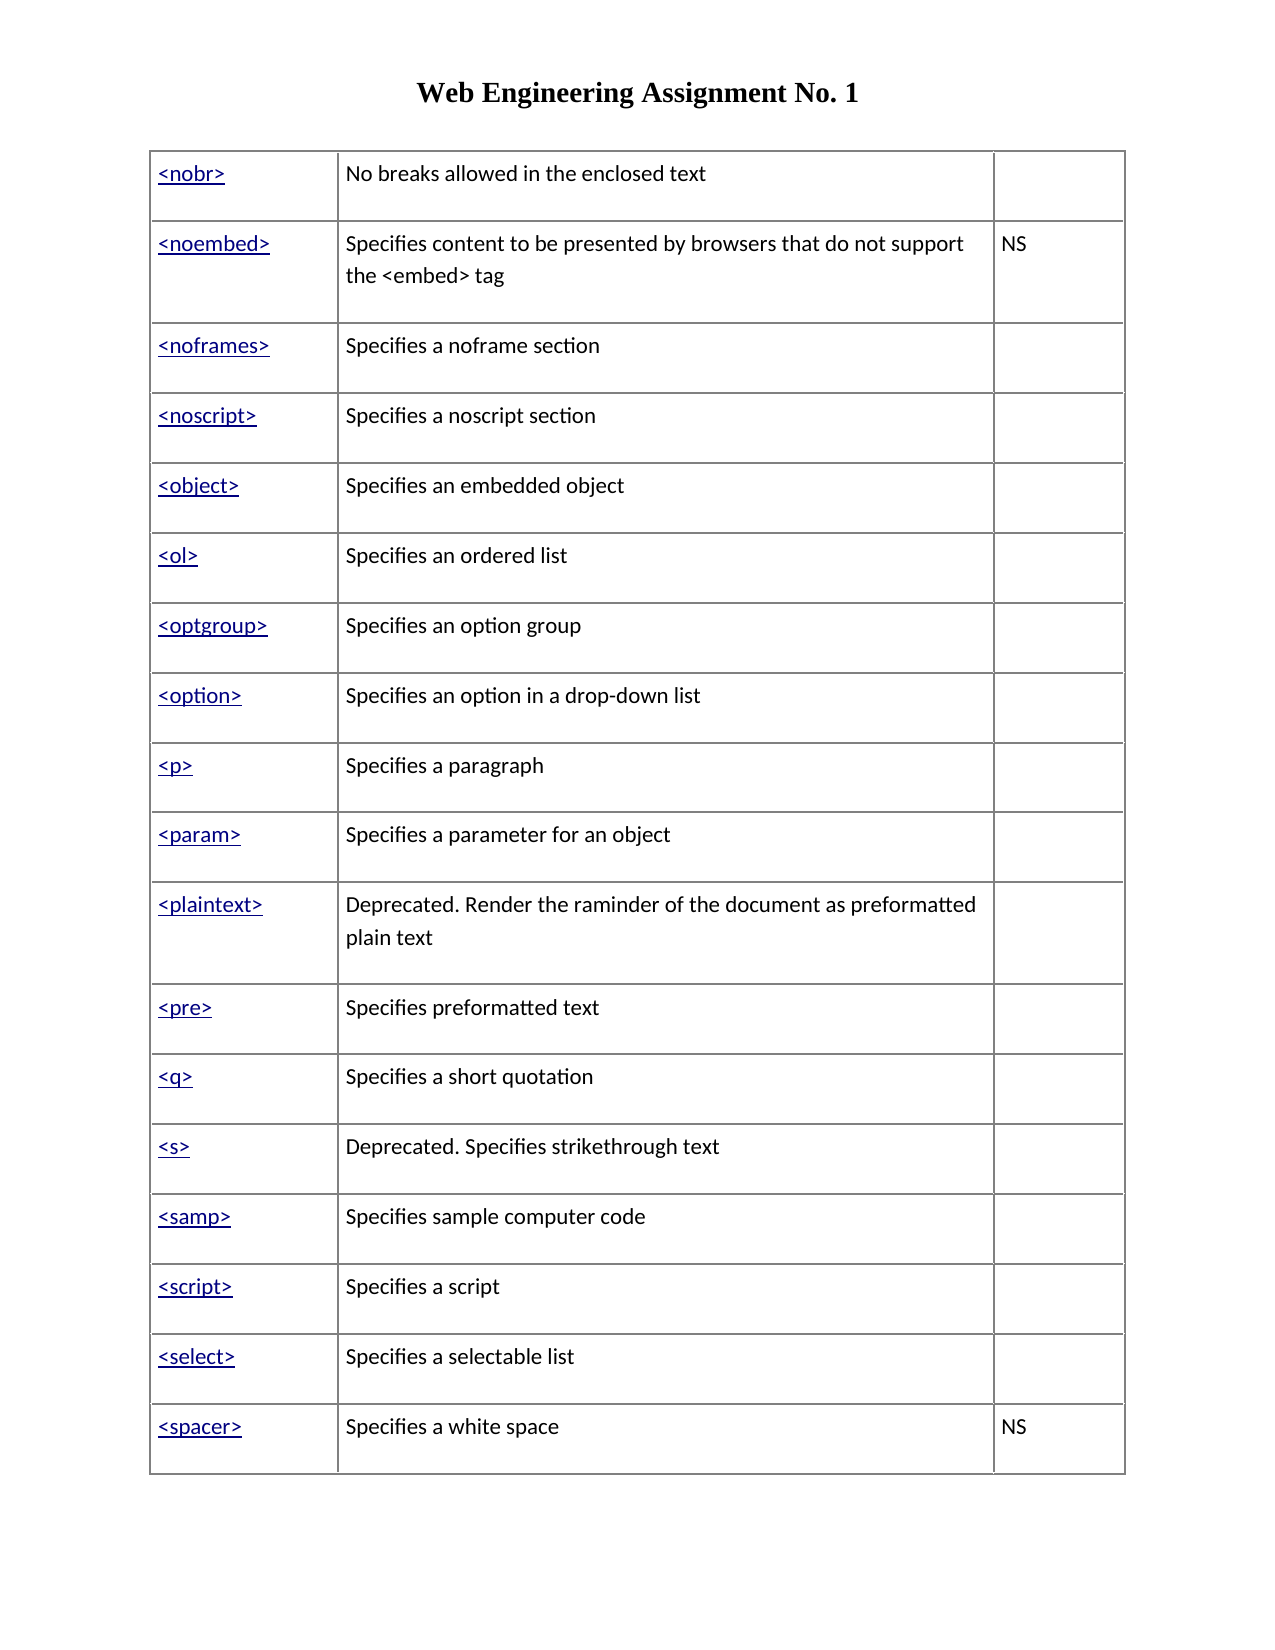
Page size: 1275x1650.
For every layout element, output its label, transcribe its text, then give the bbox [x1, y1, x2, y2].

table_cell Specifies content to be presented by browsers that do not support the <embed> tag [339, 222, 993, 322]
table_cell NS [995, 1403, 1124, 1472]
table_cell <object> [151, 464, 337, 532]
table_cell [995, 602, 1124, 671]
table_cell <p> [151, 744, 337, 811]
table_cell <plaintext> [151, 883, 337, 983]
table_cell Deprecated. Render the raminder of the document as preformatted plain text [339, 883, 993, 983]
table_cell [995, 322, 1124, 392]
table_cell Specifies a noscript section [339, 394, 993, 462]
table_cell <spacer> [151, 1405, 337, 1472]
table_cell Specifies a paragraph [339, 744, 993, 811]
table_cell [995, 532, 1124, 602]
table_cell [995, 1333, 1124, 1403]
table_cell [995, 741, 1124, 811]
table_cell Specifies sample computer code [339, 1195, 993, 1263]
table_cell [995, 1193, 1124, 1263]
table_cell [995, 671, 1124, 741]
table_cell Specifies a parameter for an object [339, 813, 993, 881]
table_cell No breaks allowed in the enclosed text [339, 152, 993, 220]
table_cell Specifies a noframe section [339, 324, 993, 392]
table_cell <ol> [151, 534, 337, 602]
table_cell NS [995, 220, 1124, 322]
table_cell <s> [151, 1125, 337, 1193]
table_cell <pre> [151, 985, 337, 1053]
table_cell <select> [151, 1335, 337, 1403]
table_cell <noframes> [151, 324, 337, 392]
table_cell [995, 1263, 1124, 1333]
table_cell [995, 392, 1124, 462]
table_cell Specifies preformatted text [339, 985, 993, 1053]
table_cell Specifies an ordered list [339, 534, 993, 602]
table_cell <optgroup> [151, 604, 337, 671]
table_cell Specifies an embedded object [339, 464, 993, 532]
table_cell [995, 1123, 1124, 1193]
table_cell <samp> [151, 1195, 337, 1263]
table_cell <script> [151, 1265, 337, 1333]
table_cell <nobr> [151, 152, 337, 220]
table_cell [995, 983, 1124, 1053]
table_cell Specifies a short quotation [339, 1055, 993, 1123]
table_cell [995, 462, 1124, 532]
table_cell Specifies an option in a drop-down list [339, 674, 993, 741]
table_cell <noembed> [151, 222, 337, 322]
table_cell Specifies a selectable list [339, 1335, 993, 1403]
table_cell Specifies a white space [339, 1405, 993, 1472]
table_cell Specifies an option group [339, 604, 993, 671]
table_cell <noscript> [151, 394, 337, 462]
table_cell <q> [151, 1055, 337, 1123]
table_cell <option> [151, 674, 337, 741]
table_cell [339, 1125, 993, 1193]
table_cell Specifies a script [339, 1265, 993, 1333]
table_cell [995, 881, 1124, 983]
table_cell <param> [151, 813, 337, 881]
table_cell [995, 1053, 1124, 1123]
table_cell [995, 152, 1124, 220]
table_cell [995, 811, 1124, 881]
